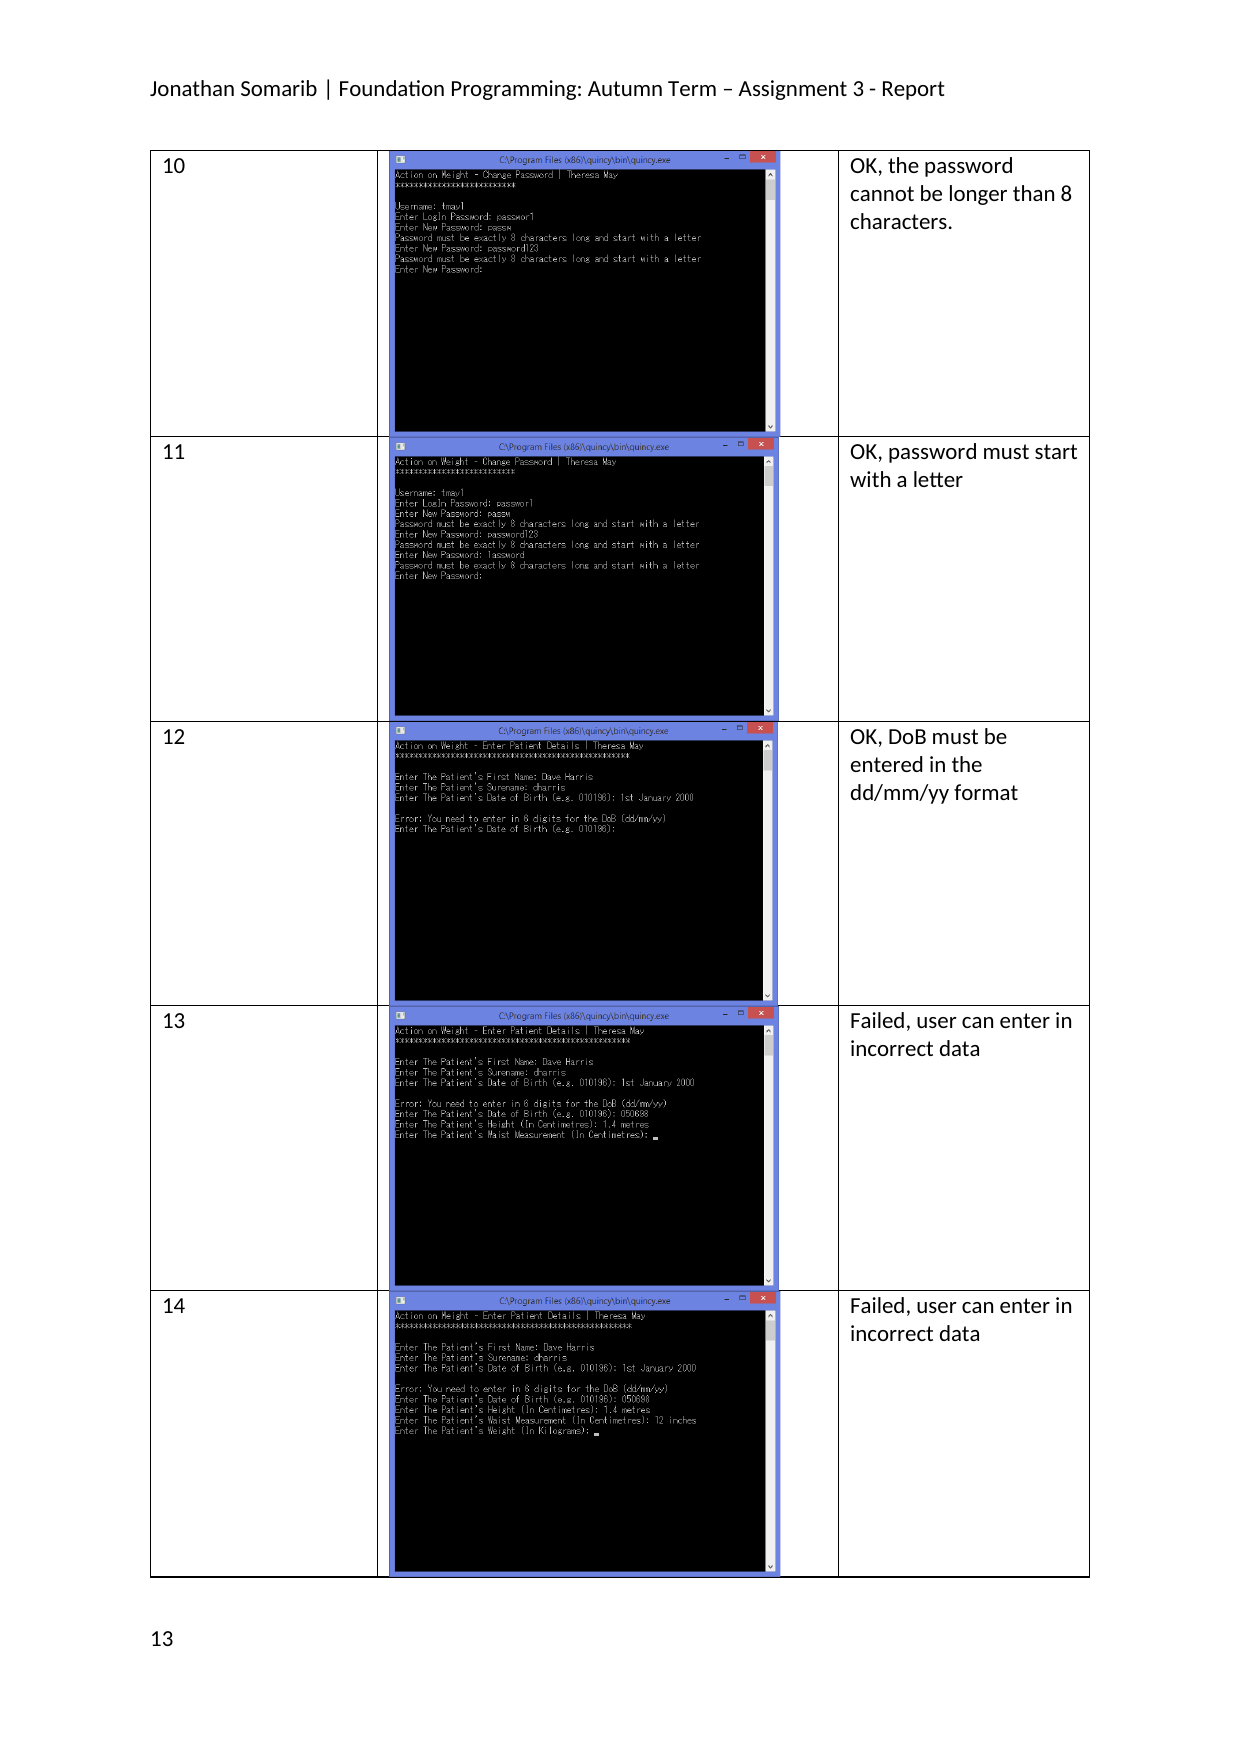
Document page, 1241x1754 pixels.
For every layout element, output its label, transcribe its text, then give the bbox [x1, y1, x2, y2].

table_cell [378, 1291, 389, 1576]
table_cell [779, 1006, 838, 1290]
table_cell [779, 437, 838, 721]
table_cell 13 [151, 1006, 377, 1290]
table_cell OK, password must start with a letter [839, 437, 1089, 721]
table_cell 10 [151, 151, 377, 436]
picture [389, 722, 781, 1577]
table_cell [378, 437, 389, 721]
table_cell [378, 1006, 389, 1290]
table_cell 12 [151, 722, 377, 1005]
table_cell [839, 1006, 1089, 1290]
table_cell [839, 1291, 1089, 1576]
table_cell [378, 722, 389, 1005]
table_cell [781, 1291, 838, 1576]
table_cell 14 [151, 1291, 377, 1576]
picture [389, 151, 781, 721]
table_cell [778, 722, 838, 1005]
table_cell OK, DoB must be entered in the dd/mm/yy format [839, 722, 1089, 1005]
table_cell OK, the password cannot be longer than 8 characters. [839, 151, 1089, 436]
table_cell [781, 151, 838, 436]
table_cell [378, 151, 389, 436]
table_cell 11 [151, 437, 377, 721]
